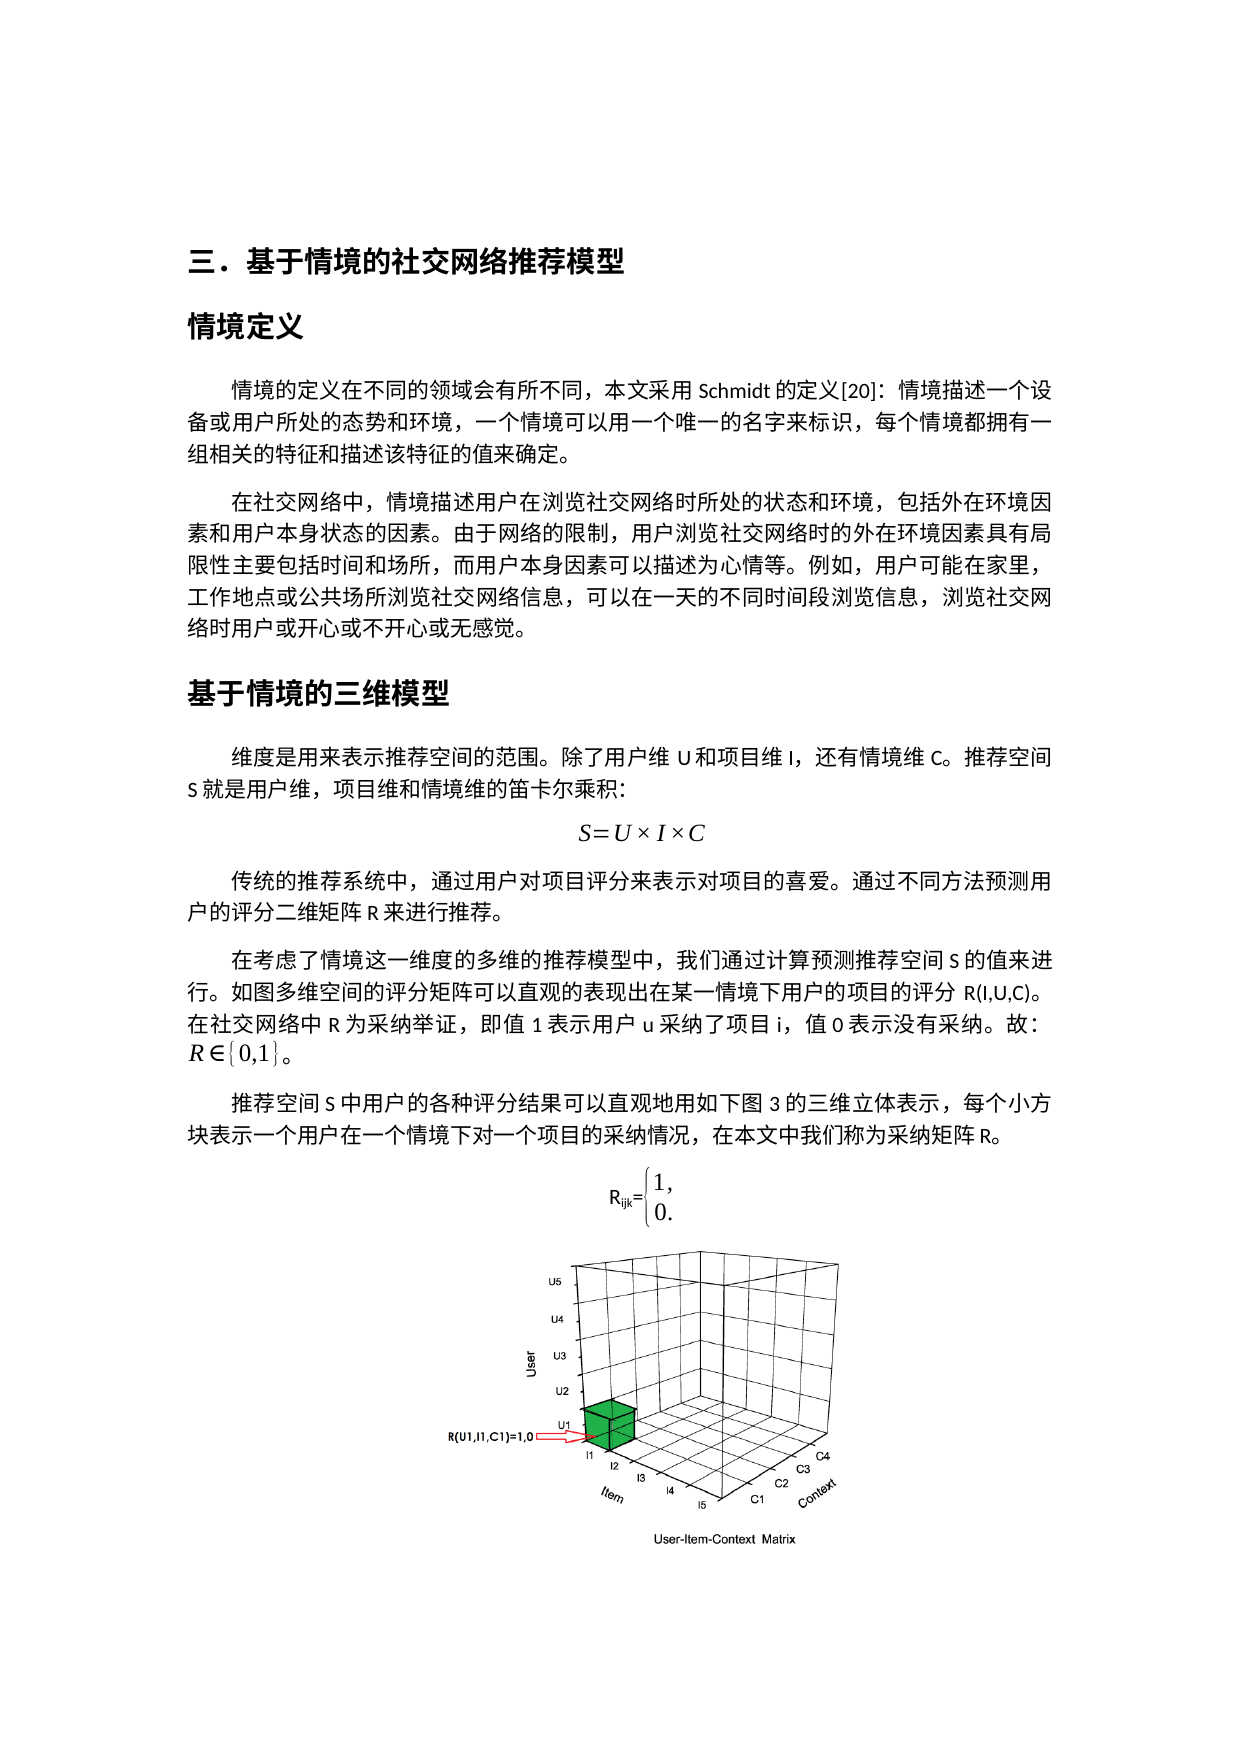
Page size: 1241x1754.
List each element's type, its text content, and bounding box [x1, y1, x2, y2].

text 推荐空间S中用户的各种评分结果可以直观地用如下图3的三维立体表示，每个小方块表示一个用户在一个情境下对一个项目的采纳情况，在本文中我们称为采纳矩阵R。 [187, 1086, 1053, 1149]
text 在考虑了情境这一维度的多维的推荐模型中，我们通过计算预测推荐空间S的值来进行。如图多维空间的评分矩阵可以直观的表现出在某一情境下用户的项目的评分R(I,U,C)。在社交网络中R为采纳举证，即值1表示用户u采纳了项目i，值0表示没有采纳。故：。 [187, 943, 1053, 1070]
text 情境定义 [187, 292, 1053, 357]
text 在社交网络中，情境描述用户在浏览社交网络时所处的状态和环境，包括外在环境因素和用户本身状态的因素。由于网络的限制，用户浏览社交网络时的外在环境因素具有局限性主要包括时间和场所，而用户本身因素可以描述为心情等。例如，用户可能在家里，工作地点或公共场所浏览社交网络信息，可以在一天的不同时间段浏览信息，浏览社交网络时用户或开心或不开心或无感觉。 [187, 484, 1053, 643]
text 维度是用来表示推荐空间的范围。除了用户维U和项目维I，还有情境维C。推荐空间S就是用户维，项目维和情境维的笛卡尔乘积： [187, 740, 1053, 804]
text 传统的推荐系统中，通过用户对项目评分来表示对项目的喜爱。通过不同方法预测用户的评分二维矩阵R来进行推荐。 [187, 864, 1053, 927]
picture [437, 1244, 847, 1557]
text 三．基于情境的社交网络推荐模型 [187, 227, 1053, 292]
text 情境的定义在不同的领域会有所不同，本文采用Schmidt的定义[20]：情境描述一个设备或用户所处的态势和环境，一个情境可以用一个唯一的名字来标识，每个情境都拥有一组相关的特征和描述该特征的值来确定。 [187, 373, 1053, 468]
text Rijk= [187, 1166, 1053, 1228]
text 基于情境的三维模型 [187, 659, 1053, 724]
